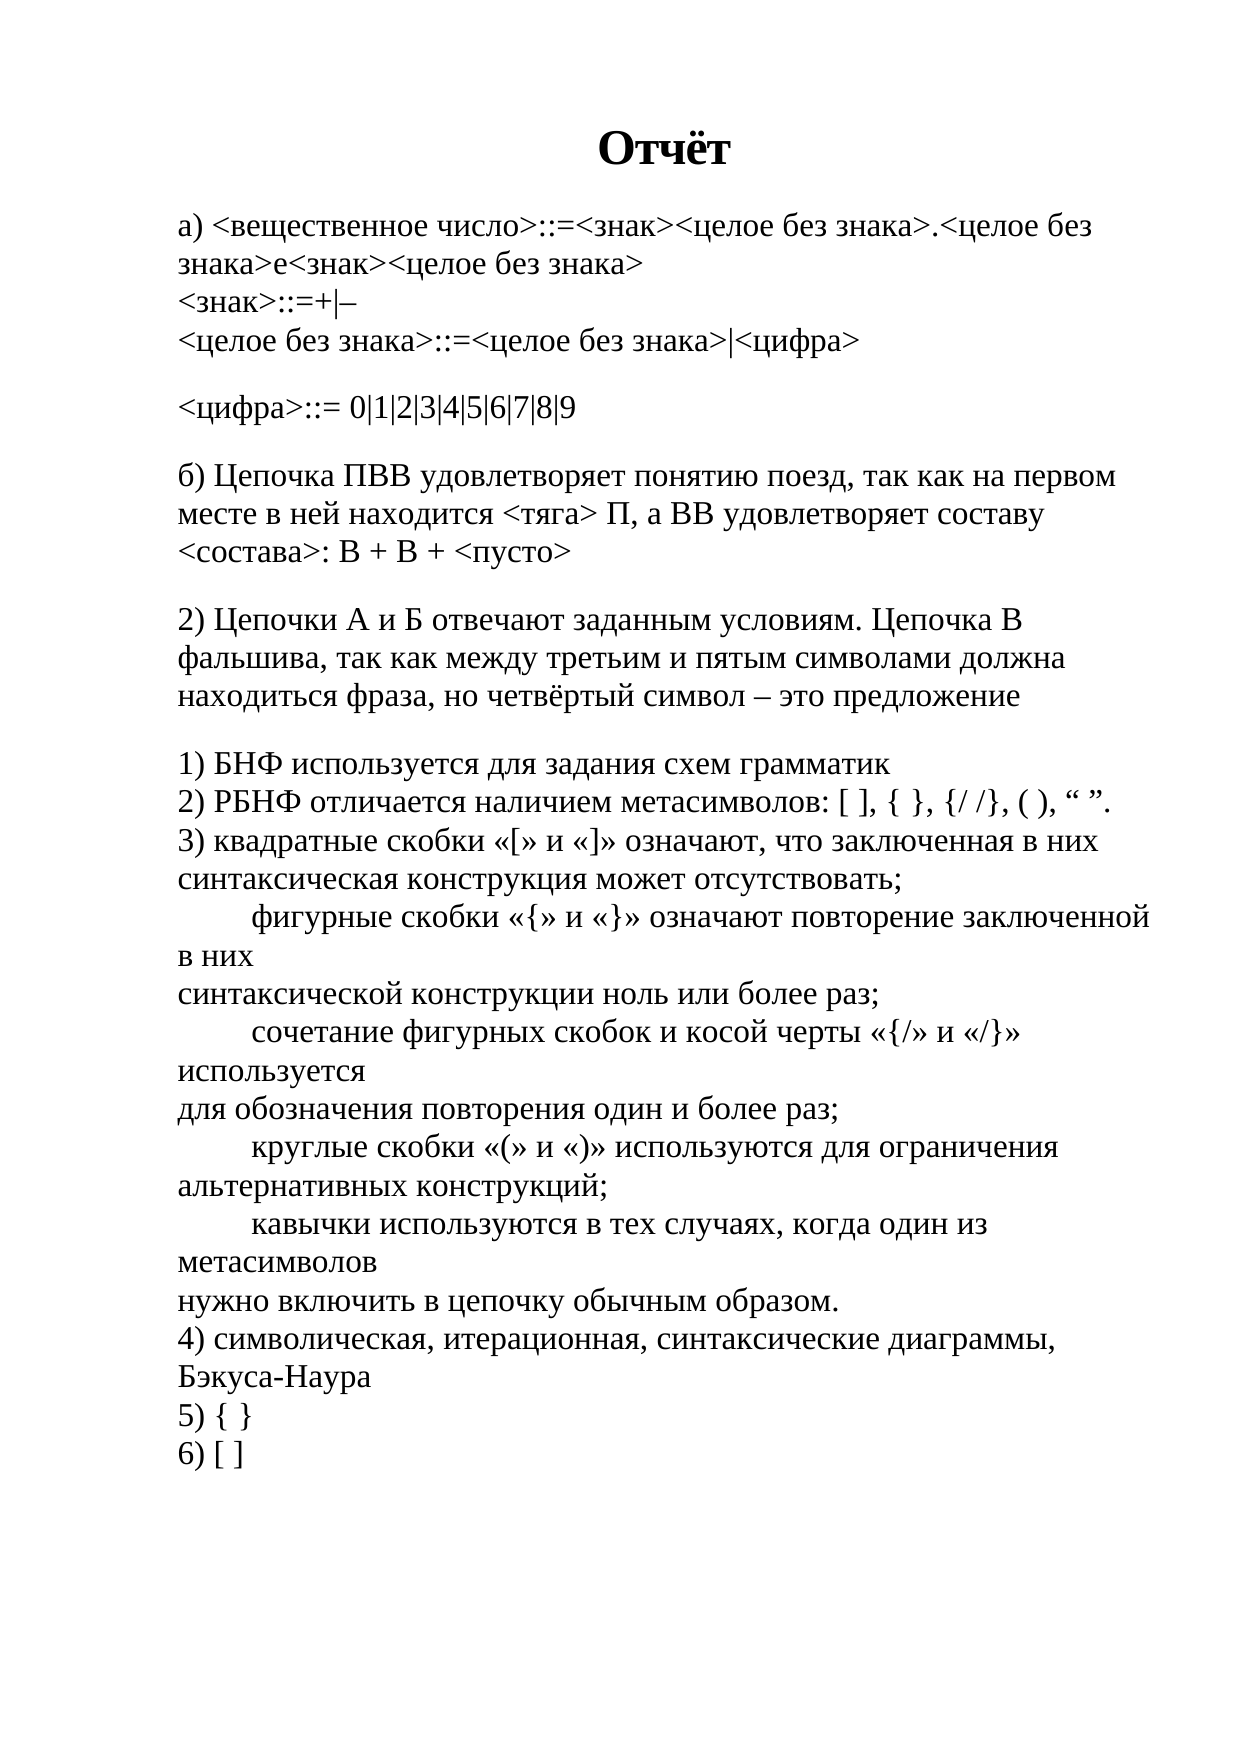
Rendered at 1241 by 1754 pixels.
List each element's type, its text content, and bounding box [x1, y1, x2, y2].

text нужно включить в цепочку обычным образом. 4) символическая, итерационная, синтаксические диаграммы, Бэкуса-Наура [177, 1280, 1152, 1395]
text кавычки используются в тех случаях, когда один из метасимволов [177, 1203, 1152, 1280]
text фигурные скобки «{» и «}» означают повторение заключенной в них [177, 896, 1152, 973]
text 1) БНФ используется для задания схем грамматик [177, 743, 1152, 781]
text 3) квадратные скобки «[» и «]» означают, что заключенная в них [177, 820, 1152, 858]
text круглые скобки «(» и «)» используются для ограничения [177, 1126, 1152, 1165]
text для обозначения повторения один и более раз; [177, 1088, 1152, 1126]
text 5) { } [177, 1395, 1152, 1433]
text сочетание фигурных скобок и косой черты «{/» и «/}» используется [177, 1011, 1152, 1088]
text <знак>::=+|– [177, 281, 1152, 320]
title Отчёт [177, 118, 1152, 176]
text 6) [ ] [177, 1433, 1152, 1471]
text синтаксическая конструкция может отсутствовать; [177, 858, 1152, 896]
text <целое без знака>::=<целое без знака>|<цифра> [177, 320, 1152, 358]
text синтаксической конструкции ноль или более раз; [177, 973, 1152, 1011]
text альтернативных конструкций; [177, 1165, 1152, 1203]
text 2) Цепочки А и Б отвечают заданным условиям. Цепочка В фальшива, так как между третьим и пятым символами должна находиться фраза, но четвёртый символ – это предложение [177, 599, 1152, 714]
text <цифра>::= 0|1|2|3|4|5|6|7|8|9 [177, 387, 1152, 426]
text а) <вещественное число>::=<знак><целое без знака>.<целое без знака>е<знак><целое без знака> [177, 205, 1152, 281]
text б) Цепочка ПВВ удовлетворяет понятию поезд, так как на первом месте в ней находится <тяга> П, а ВВ удовлетворяет составу <состава>: В + В + <пусто> [177, 455, 1152, 570]
text 2) РБНФ отличается наличием метасимволов: [ ], { }, {/ /}, ( ), “ ”. [177, 781, 1152, 820]
